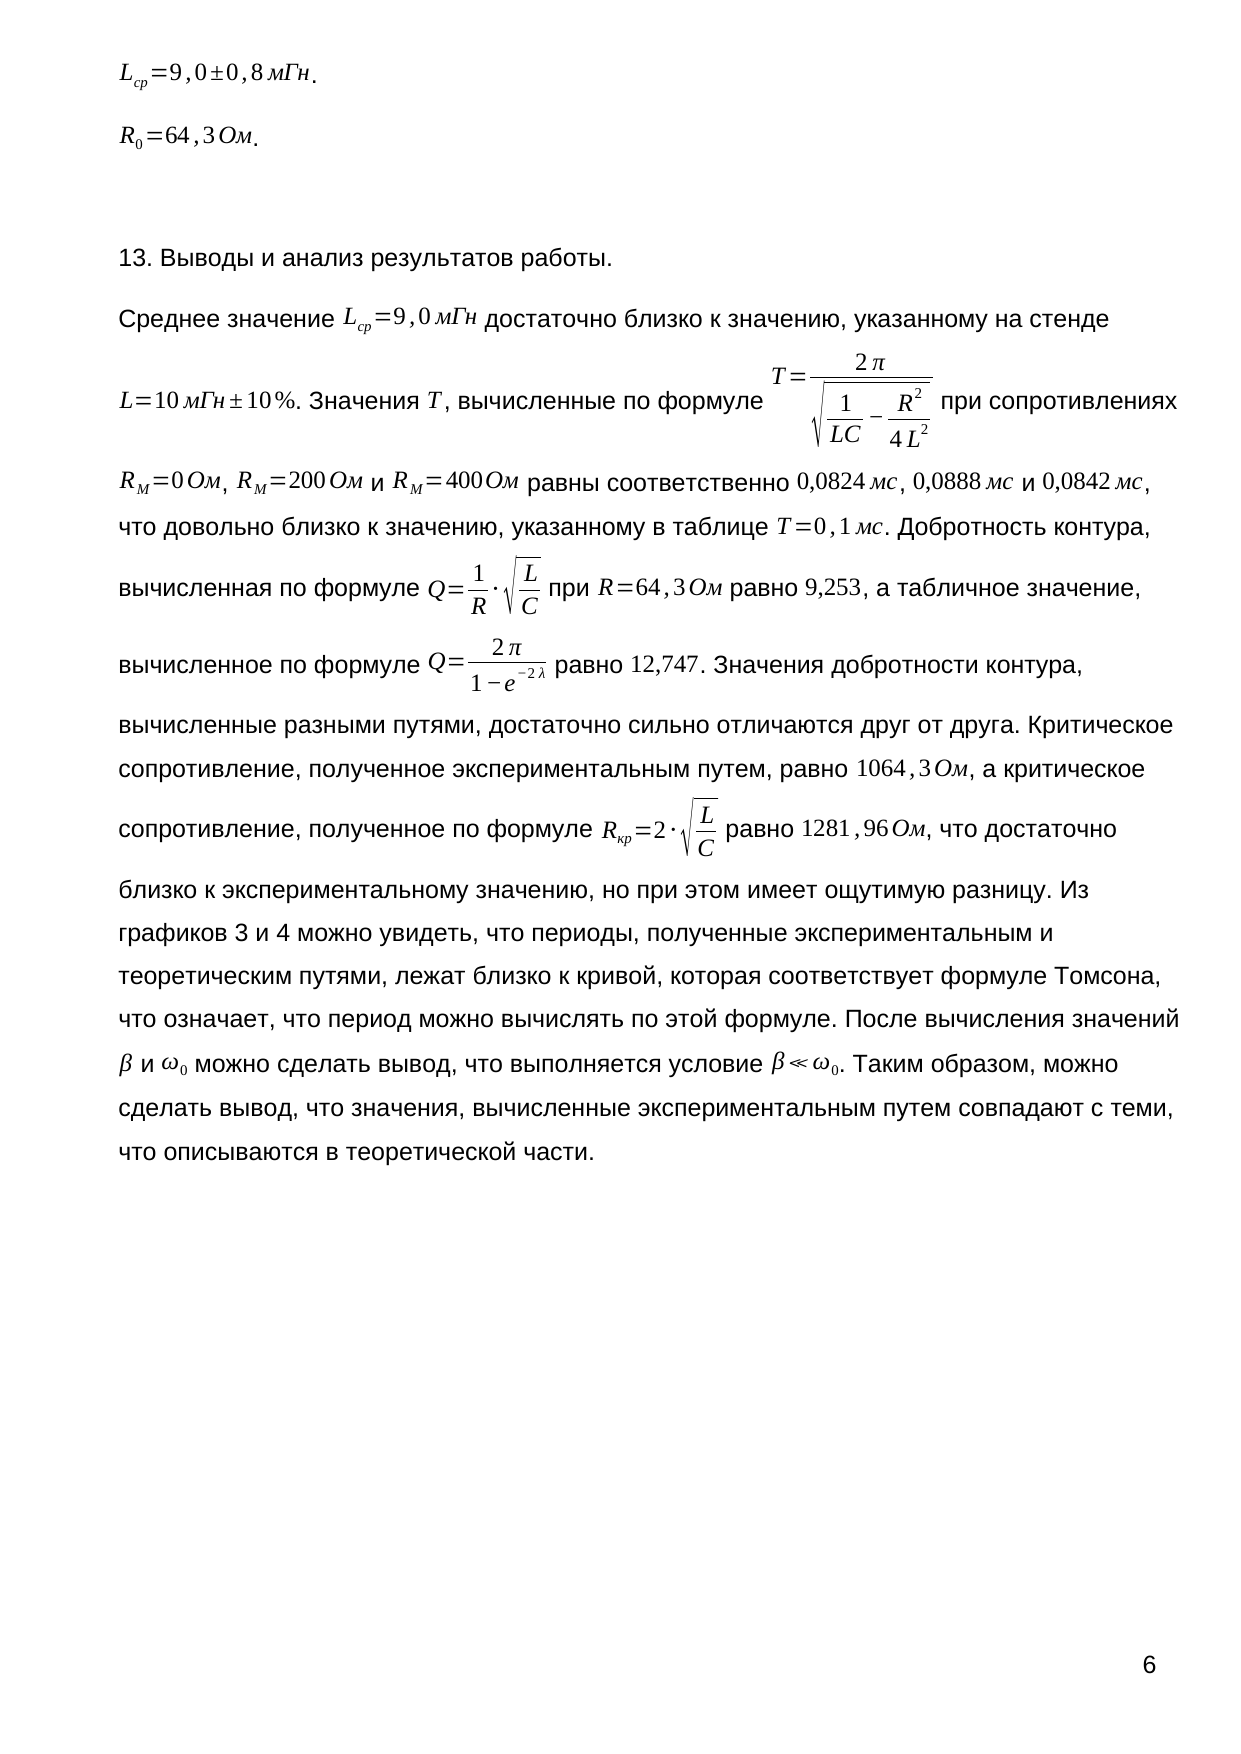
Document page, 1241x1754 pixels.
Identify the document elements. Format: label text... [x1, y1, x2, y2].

text . [118, 59, 1181, 90]
text Среднее значение достаточно близко к значению, указанному на стенде . Значения , вычисленные по формуле при сопротивлениях , и равны соответственно , и , что довольно близко к значению, указанному в таблице . Добротность контура, вычисленная по формуле при равно , а табличное значение, вычисленное по формуле равно . Значения добротности контура, вычисленные разными путями, достаточно сильно отличаются друг от друга. Критическое сопротивление, полученное экспериментальным путем, равно , а критическое сопротивление, полученное по формуле равно , что достаточно близко к экспериментальному значению, но при этом имеет ощутимую разницу. Из графиков 3 и 4 можно увидеть, что периоды, полученные экспериментальным и теоретическим путями, лежат близко к кривой, которая соответствует формуле Томсона, что означает, что период можно вычислять по этой формуле. После вычисления значений и можно сделать вывод, что выполняется условие . Таким образом, можно сделать вывод, что значения, вычисленные экспериментальным путем совпадают с теми, что описываются в теоретической части. [118, 303, 1181, 1165]
text . [118, 121, 1181, 153]
text 13. Выводы и анализ результатов работы. [118, 243, 1181, 272]
